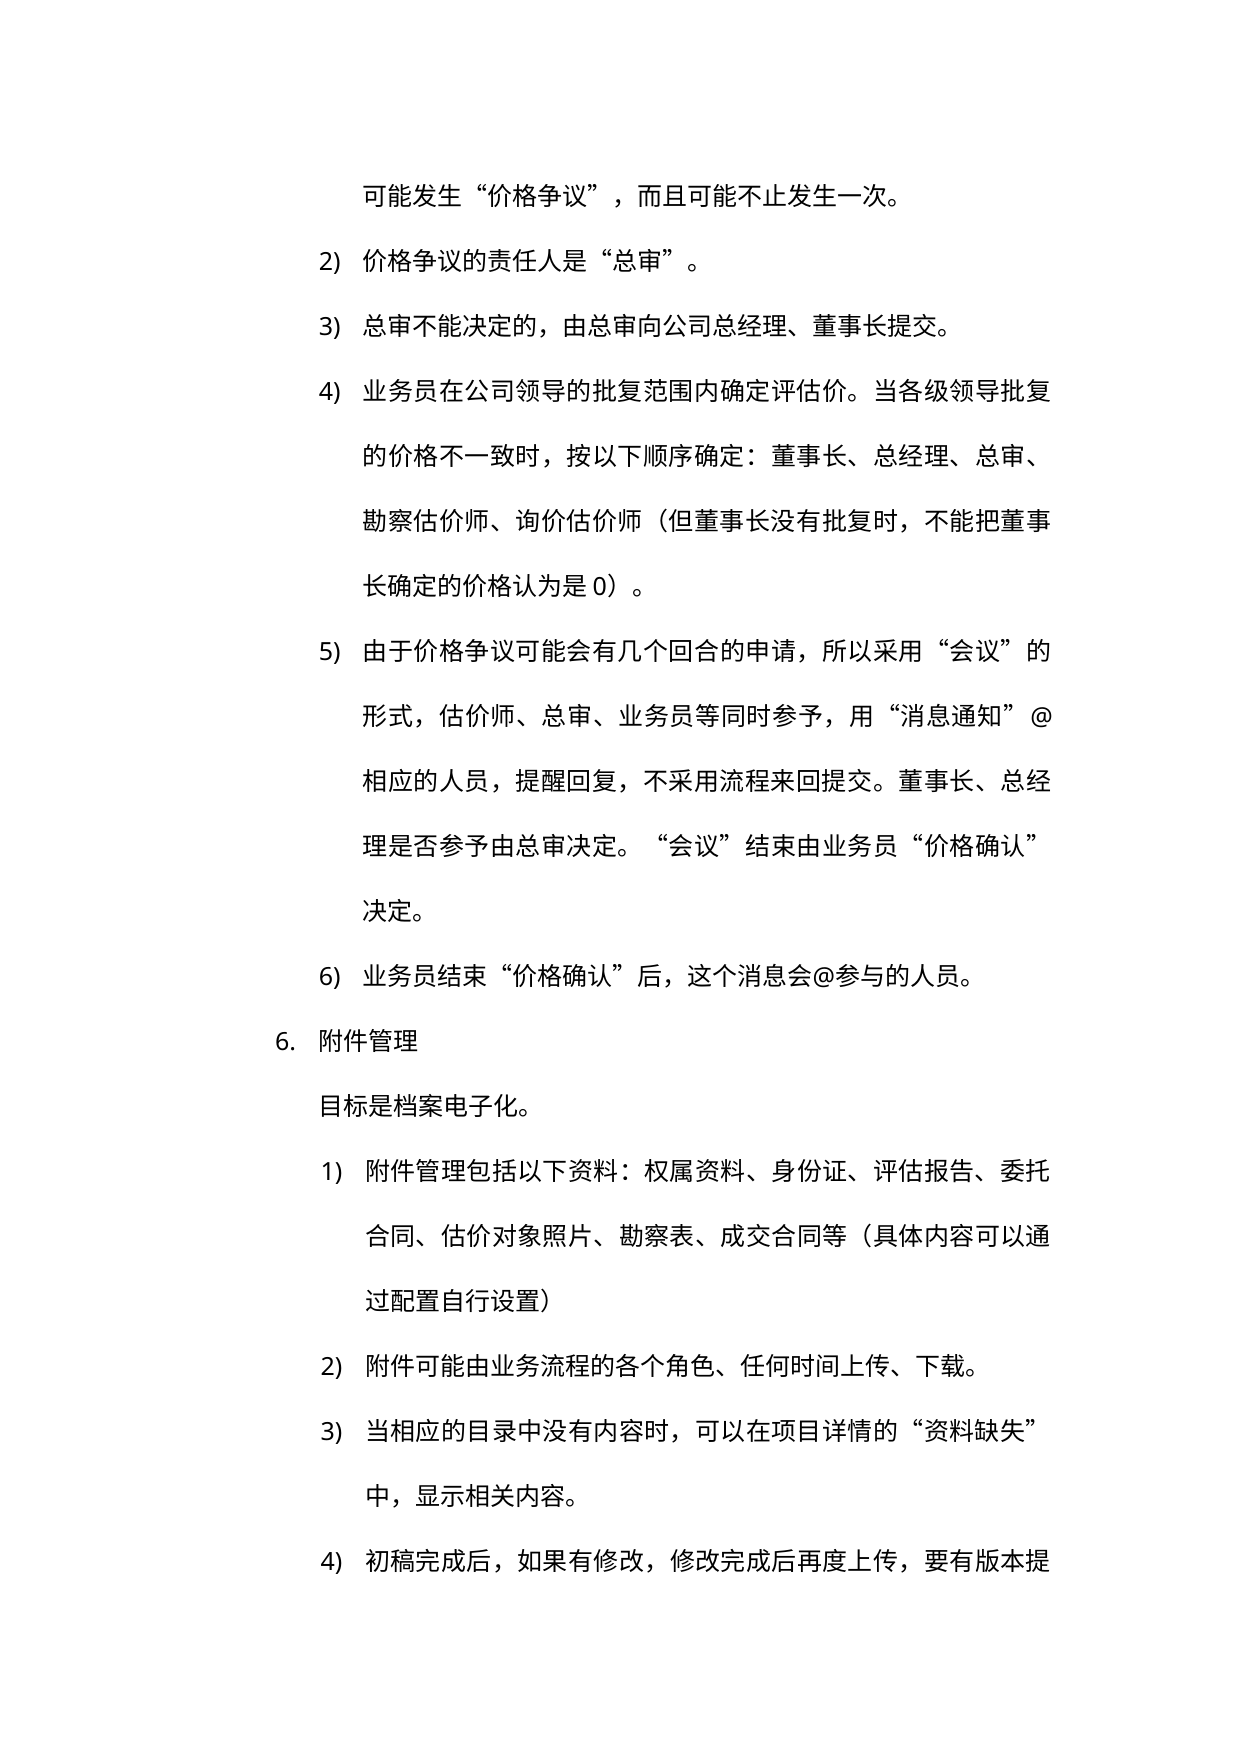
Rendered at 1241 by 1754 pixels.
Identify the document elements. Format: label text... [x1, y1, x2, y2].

list 由于价格争议可能会有几个回合的申请，所以采用“会议”的形式，估价师、总审、业务员等同时参予，用“消息通知”@相应的人员，提醒回复，不采用流程来回提交。董事长、总经理是否参予由总审决定。“会议”结束由业务员“价格确认”决定。 [319, 617, 1053, 942]
list 附件管理包括以下资料：权属资料、身份证、评估报告、委托合同、估价对象照片、勘察表、成交合同等（具体内容可以通过配置自行设置） [320, 1137, 1053, 1332]
list 业务员在公司领导的批复范围内确定评估价。当各级领导批复的价格不一致时，按以下顺序确定：董事长、总经理、总审、勘察估价师、询价估价师（但董事长没有批复时，不能把董事长确定的价格认为是0）。 [319, 357, 1053, 617]
list 附件可能由业务流程的各个角色、任何时间上传、下载。 [320, 1332, 1053, 1397]
list 目标是档案电子化。 [319, 1072, 1053, 1137]
list 当相应的目录中没有内容时，可以在项目详情的“资料缺失”中，显示相关内容。 [320, 1397, 1053, 1527]
list 附件管理 [275, 1007, 1053, 1072]
list 上一环节：发起价格争议的前提，是已经有估价师（询价、勘察）的报价，业务员对此价格不满意，发起争议。其上一环节可能是：询价、勘察、撰稿、初稿完成。在业务的全周期中都可能发生“价格争议”，而且可能不止发生一次。 [319, 162, 1053, 227]
list 总审不能决定的，由总审向公司总经理、董事长提交。 [319, 292, 1053, 357]
list 价格争议的责任人是“总审”。 [319, 227, 1053, 292]
list 业务员结束“价格确认”后，这个消息会@参与的人员。 [319, 942, 1053, 1007]
list 初稿完成后，如果有修改，修改完成后再度上传，要有版本提示，以方便下载时不出错。版本提示包括修改时间、主要修改内容、评估金额。 [320, 1527, 1053, 1592]
